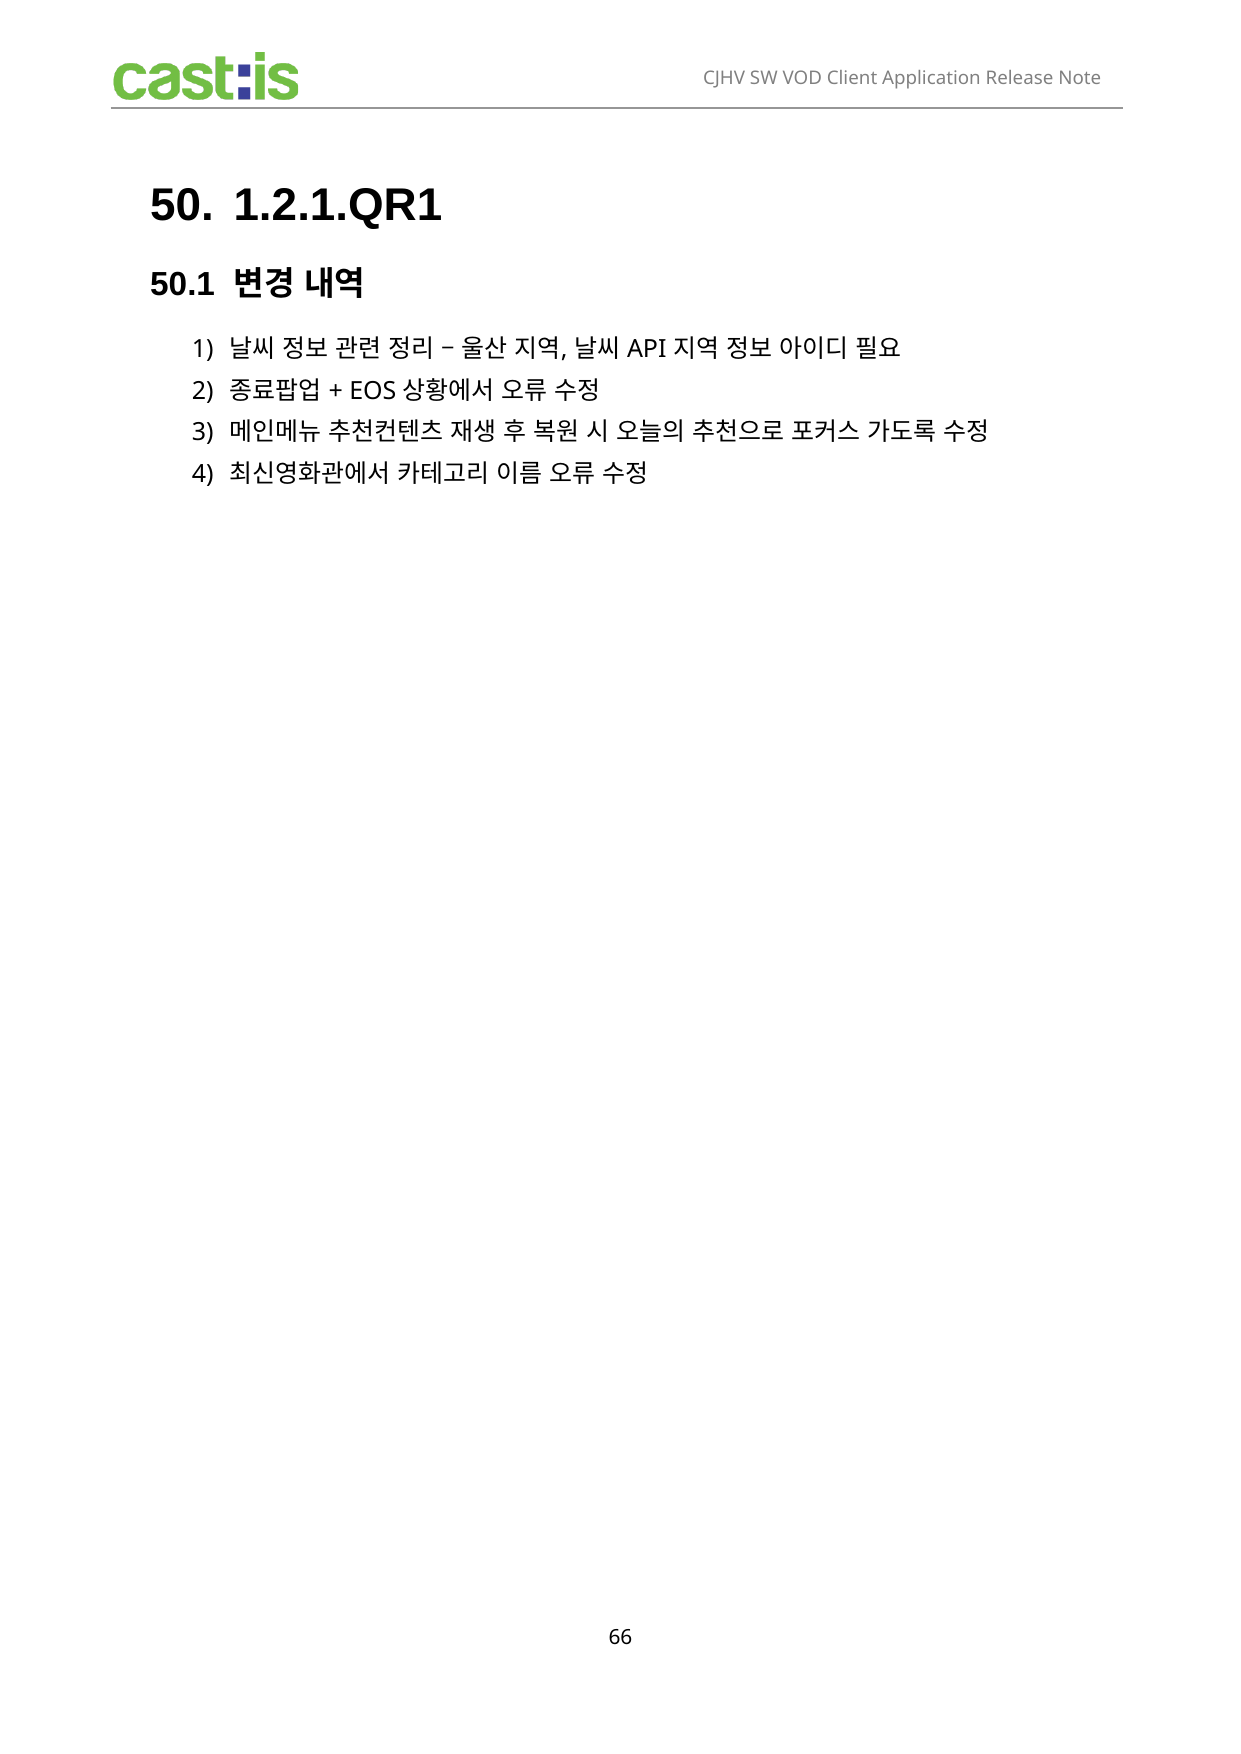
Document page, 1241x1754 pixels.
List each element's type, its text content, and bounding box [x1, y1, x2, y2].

picture [113, 52, 299, 100]
subtitle 변경 내역 [150, 256, 1090, 304]
text 최신영화관에서 카테고리 이름 오류 수정 [192, 453, 1090, 490]
text 메인메뉴 추천컨텐츠 재생 후 복원 시 오늘의 추천으로 포커스 가도록 수정 [192, 412, 1090, 448]
list 날씨 정보 관련 정리 – 울산 지역, 날씨 API 지역 정보 아이디 필요 [192, 328, 1090, 365]
text 종료팝업 + EOS 상황에서 오류 수정 [192, 370, 1090, 406]
subtitle 1.2.1.QR1 [150, 177, 1090, 230]
